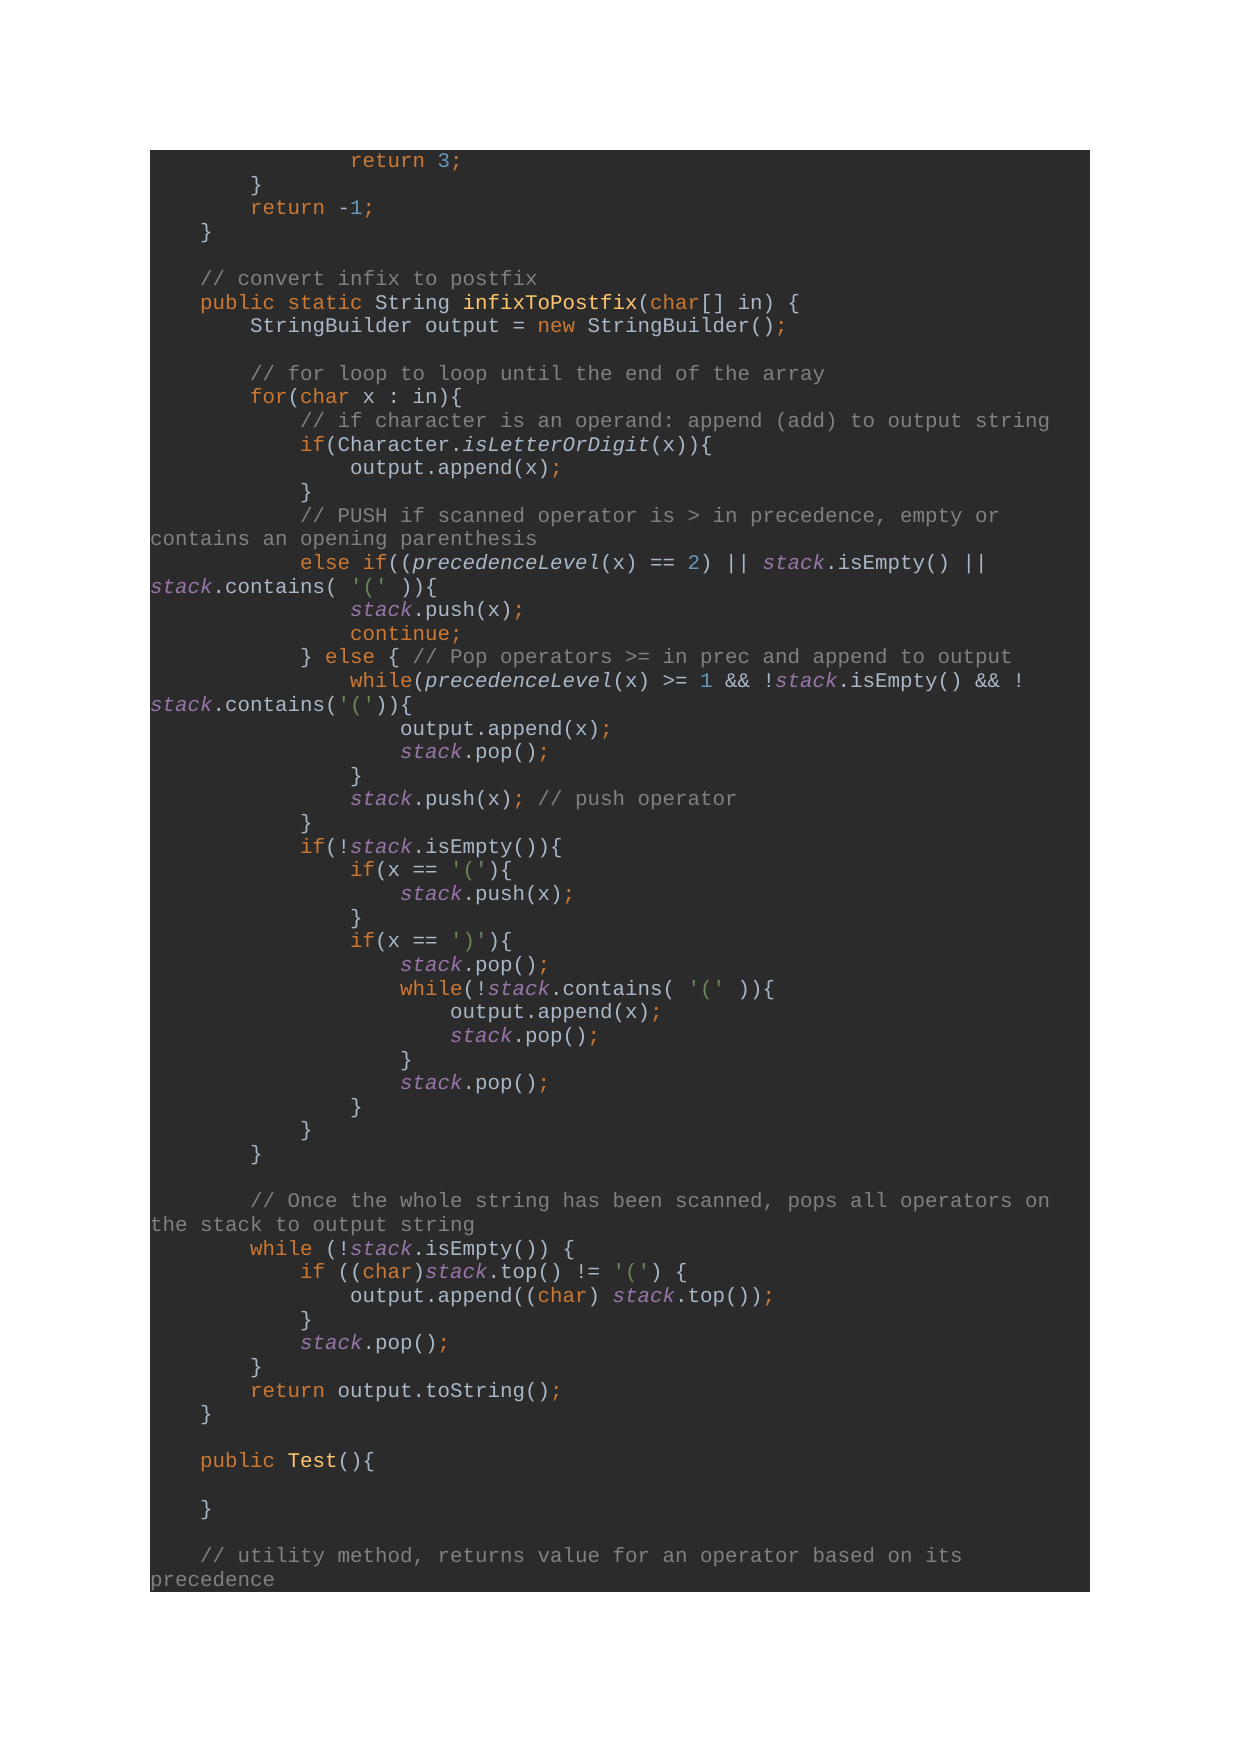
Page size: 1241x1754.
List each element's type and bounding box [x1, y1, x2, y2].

text [150, 150, 1090, 1592]
